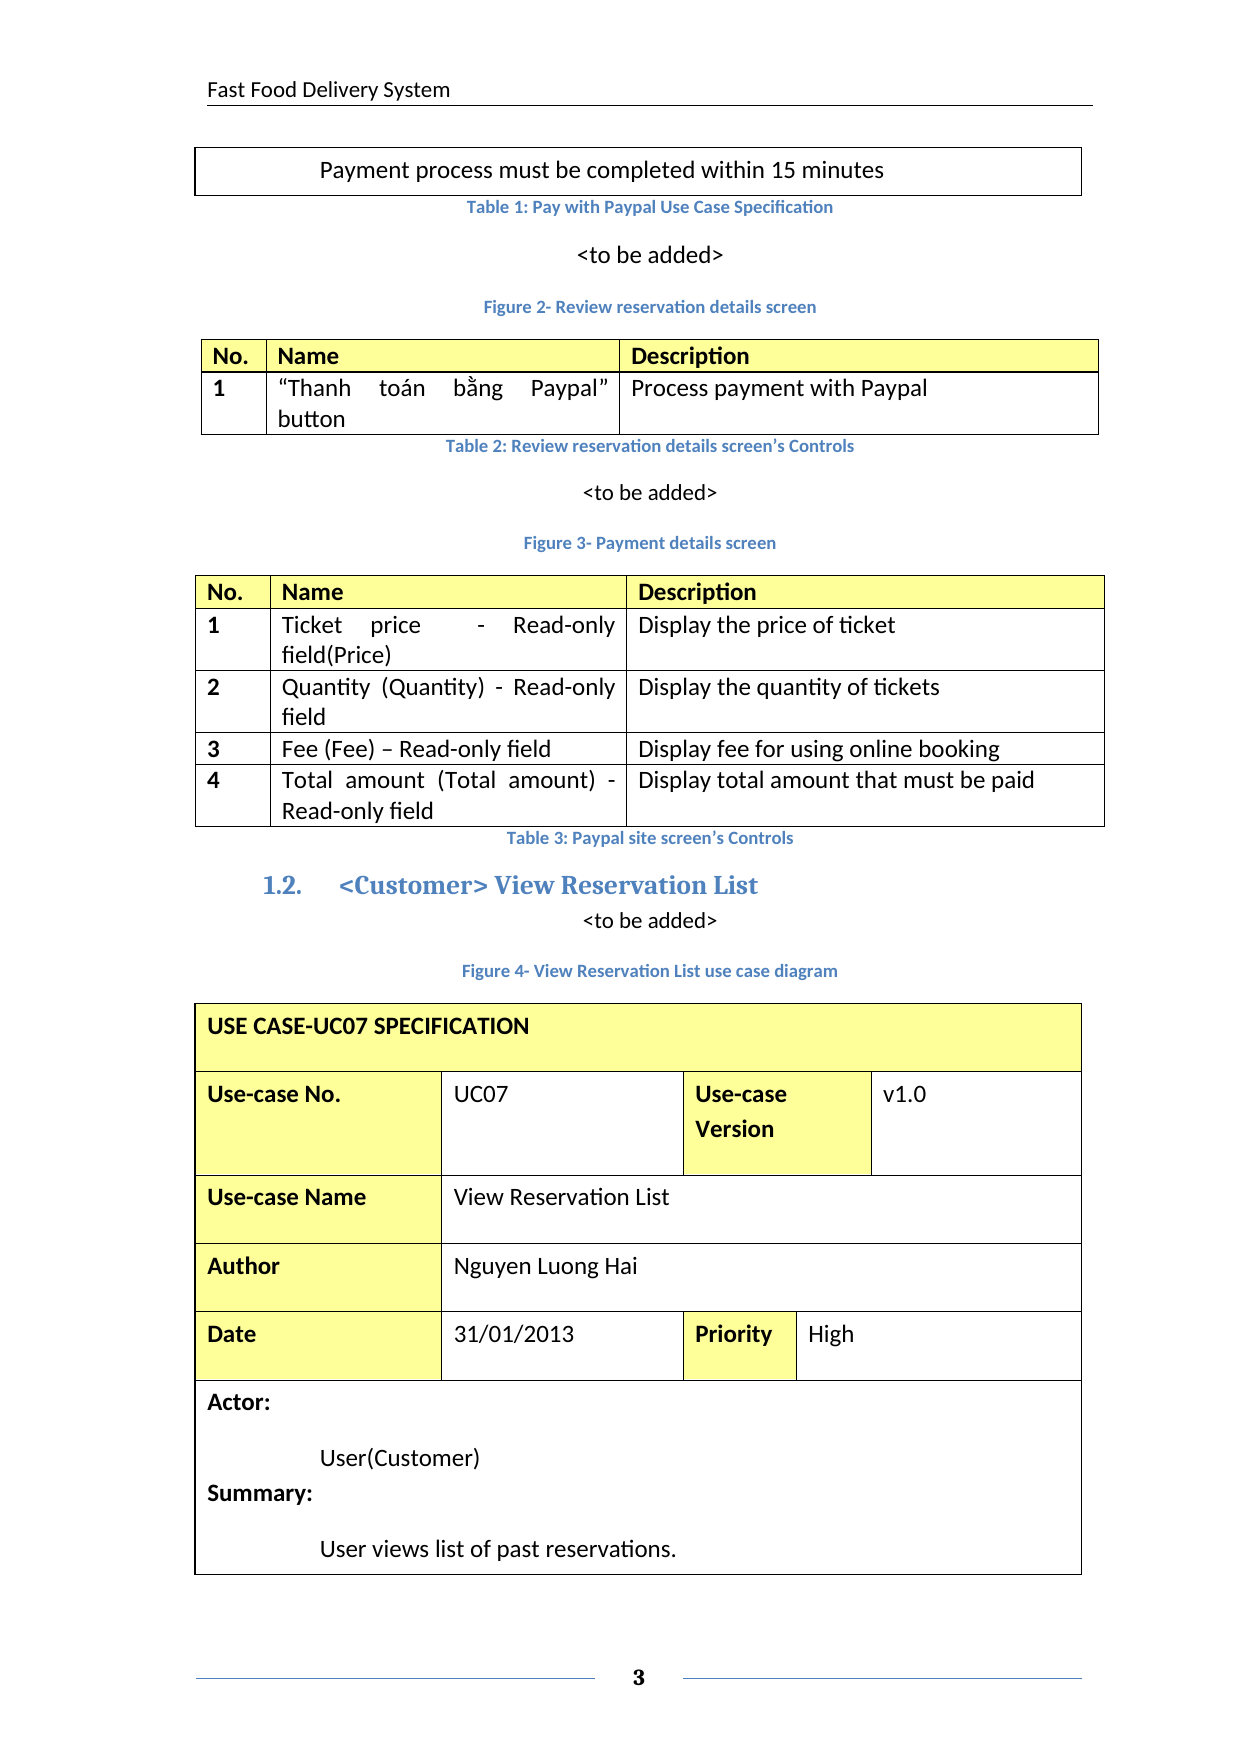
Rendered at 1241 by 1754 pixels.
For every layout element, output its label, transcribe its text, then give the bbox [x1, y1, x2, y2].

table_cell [196, 148, 1081, 194]
table_cell 31/01/2013 [442, 1312, 683, 1379]
table_header Description [620, 340, 1098, 371]
table_cell View Reservation List [442, 1176, 1081, 1243]
table_cell Quantity (Quantity) - Read-only field [271, 671, 626, 732]
text <to be added> [207, 478, 1093, 506]
table_cell Nguyen Luong Hai [442, 1244, 1081, 1311]
table_header Description [627, 576, 1104, 608]
table_cell 1 [196, 609, 270, 670]
table_cell 2 [196, 671, 270, 732]
text <to be added> [207, 906, 1093, 934]
table_cell Display fee for using online booking [627, 733, 1104, 763]
table_cell Use-case Version [684, 1072, 871, 1174]
table_cell Use-case No. [196, 1072, 441, 1174]
table_cell Ticket price - Read-only field(Price) [271, 609, 626, 670]
table_cell Date [196, 1312, 441, 1379]
table_header USE CASE-UC07 SPECIFICATION [196, 1004, 1081, 1071]
table_header No. [196, 576, 270, 608]
table_cell UC07 [442, 1072, 683, 1174]
table_cell Total amount (Total amount) - Read-only field [271, 765, 626, 826]
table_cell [196, 1381, 1081, 1574]
table_cell Fee (Fee) – Read-only field [271, 733, 626, 763]
table_cell 4 [196, 765, 270, 826]
table_header Name [267, 340, 619, 371]
table_cell Display the price of ticket [627, 609, 1104, 670]
table_cell 3 [196, 733, 270, 763]
table_cell Display total amount that must be paid [627, 765, 1104, 826]
table_cell v1.0 [872, 1072, 1081, 1174]
subtitle <Customer> View Reservation List [263, 870, 1093, 901]
table_cell Use-case Name [196, 1176, 441, 1243]
table_cell Process payment with Paypal [620, 373, 1098, 433]
table_header No. [202, 340, 266, 371]
table_cell High [797, 1312, 1081, 1379]
table_cell Priority [684, 1312, 796, 1379]
table_cell Author [196, 1244, 441, 1311]
table_cell Display the quantity of tickets [627, 671, 1104, 732]
table_header Name [271, 576, 626, 608]
table_cell 1 [202, 373, 266, 433]
text <to be added> [207, 239, 1093, 270]
table_cell “Thanh toán bằng Paypal” button [267, 373, 619, 433]
